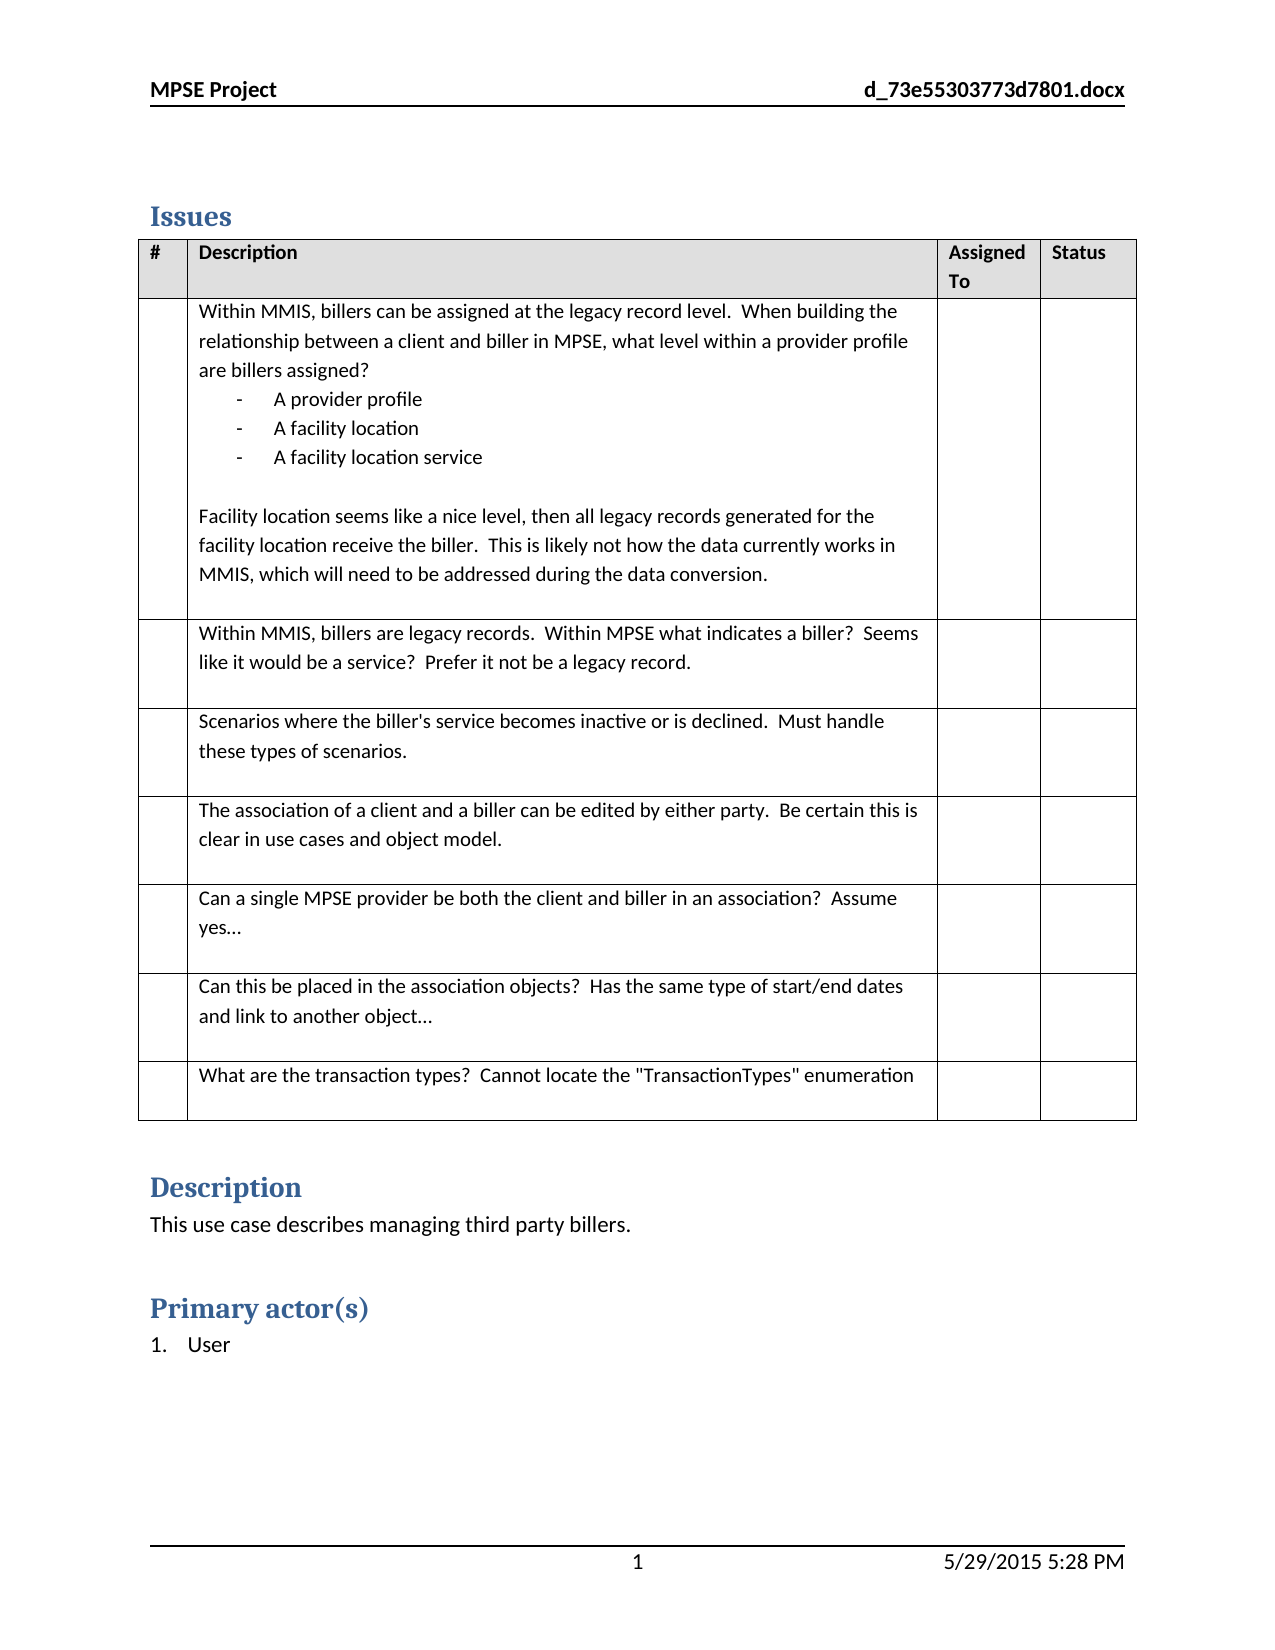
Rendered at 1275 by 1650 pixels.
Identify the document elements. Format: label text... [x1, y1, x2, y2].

table_cell Within MMIS, billers can be assigned at the legacy record level. When building the relationship between a client and biller in MPSE, what level within a provider profile are billers assigned? A provider profile A facility location A facility location service Facility location seems like a nice level, then all legacy records generated for the facility location receive the biller. This is likely not how the data currently works in MMIS, which will need to be addressed during the data conversion. [188, 299, 937, 619]
table_cell [139, 974, 187, 1061]
table_header Assigned To [938, 240, 1040, 298]
table_cell [938, 620, 1040, 708]
table_cell Within MMIS, billers are legacy records. Within MPSE what indicates a biller? Seems like it would be a service? Prefer it not be a legacy record. [188, 620, 937, 708]
table_header # [139, 240, 187, 298]
subtitle Description [150, 1171, 1125, 1205]
table_cell [1041, 299, 1136, 619]
text This use case describes managing third party billers. [150, 1210, 1125, 1238]
table_cell [139, 299, 187, 619]
table_cell [139, 1062, 187, 1120]
table_cell [1041, 974, 1136, 1061]
table_cell [938, 709, 1040, 796]
table_cell [1041, 1062, 1136, 1120]
table_cell [938, 299, 1040, 619]
table_cell [139, 885, 187, 973]
subtitle Primary actor(s) [150, 1292, 1125, 1326]
table_cell [938, 797, 1040, 884]
table_cell [139, 620, 187, 708]
table_cell [938, 974, 1040, 1061]
table_cell [139, 709, 187, 796]
list User [150, 1331, 1125, 1358]
table_cell [1041, 797, 1136, 884]
table_cell [1041, 709, 1136, 796]
table_cell [139, 797, 187, 884]
subtitle Issues [150, 200, 1125, 233]
table_cell [938, 885, 1040, 973]
table_cell [1041, 885, 1136, 973]
table_cell Can this be placed in the association objects? Has the same type of start/end dates and link to another object… [188, 974, 937, 1061]
table_cell The association of a client and a biller can be edited by either party. Be certain this is clear in use cases and object model. [188, 797, 937, 884]
table_cell [938, 1062, 1040, 1120]
table_cell Scenarios where the biller's service becomes inactive or is declined. Must handle these types of scenarios. [188, 709, 937, 796]
table_cell [1041, 620, 1136, 708]
table_header Description [188, 240, 937, 298]
table_cell Can a single MPSE provider be both the client and biller in an association? Assume yes… [188, 885, 937, 973]
table_header Status [1041, 240, 1136, 298]
table_cell What are the transaction types? Cannot locate the "TransactionTypes" enumeration [188, 1062, 937, 1120]
